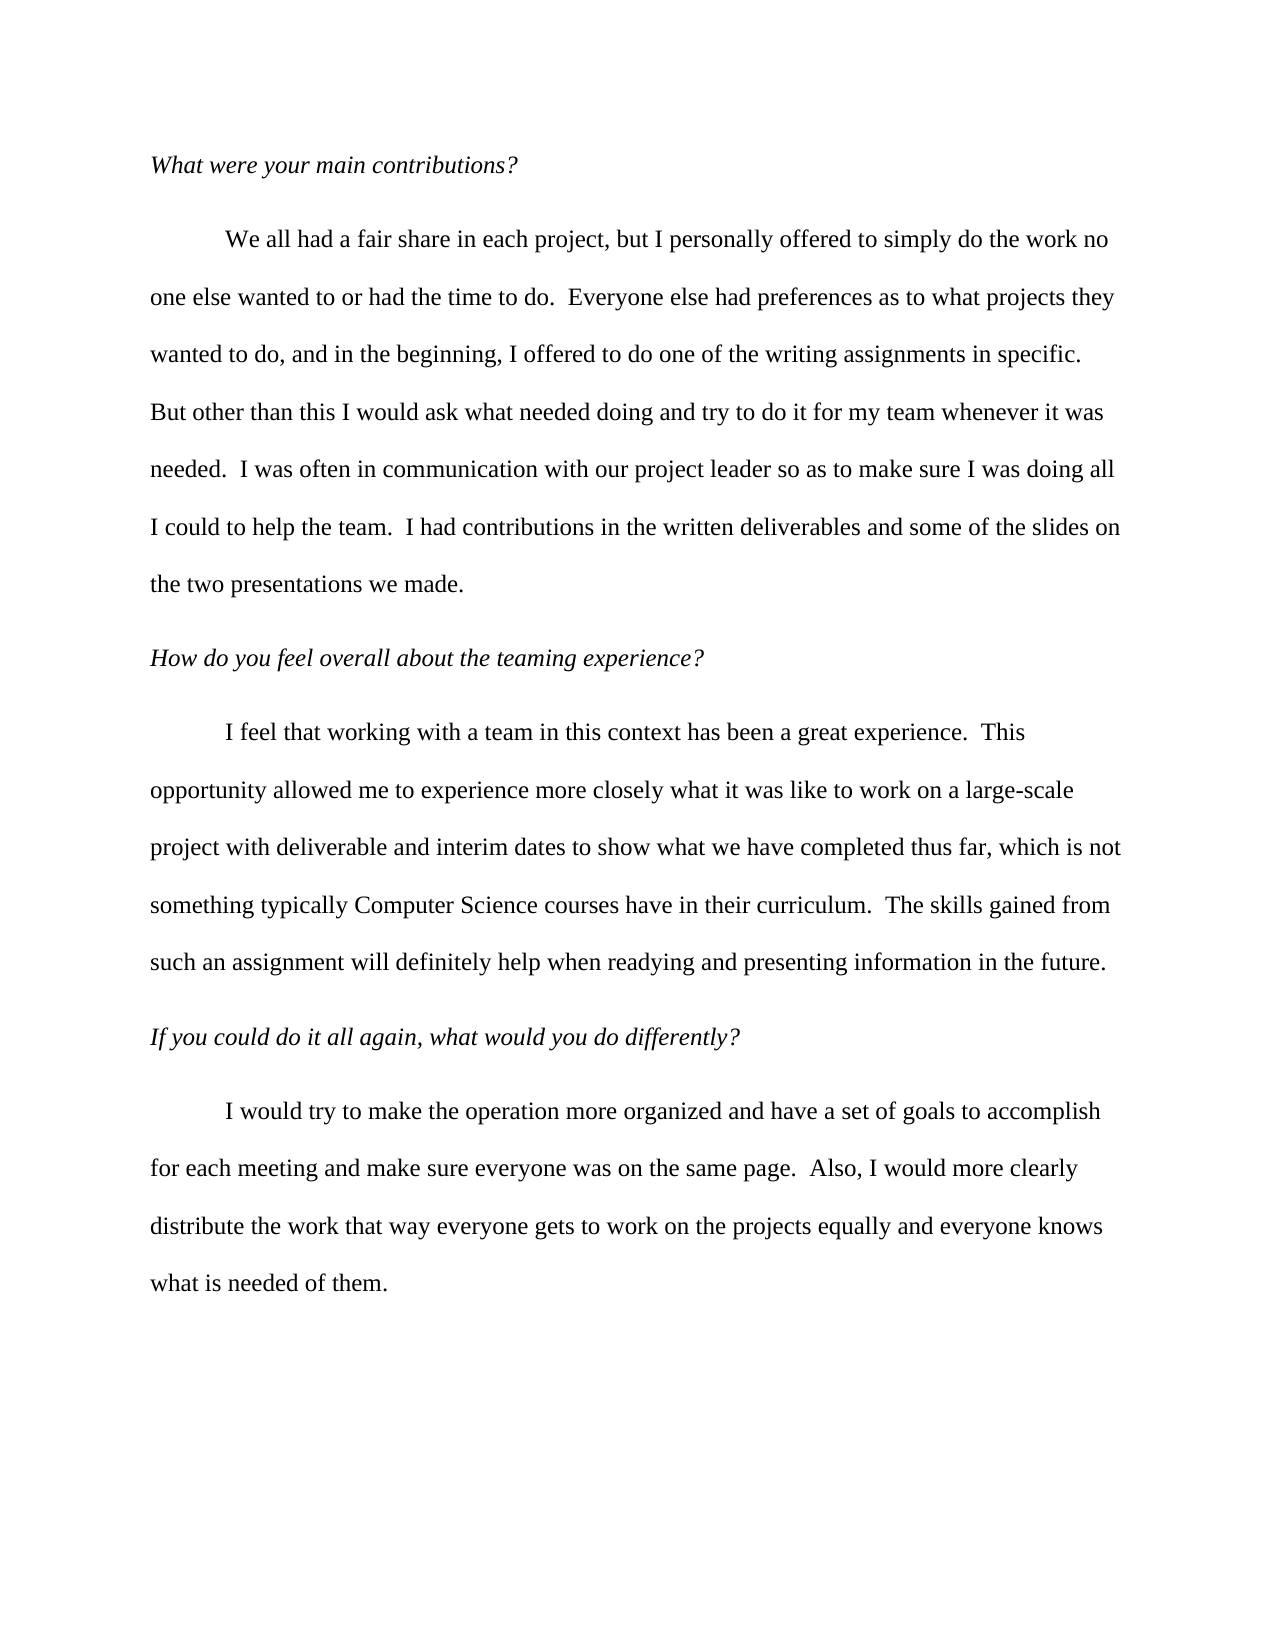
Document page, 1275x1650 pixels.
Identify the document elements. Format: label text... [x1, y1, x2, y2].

text If you could do it all again, what would you do differently? [150, 1022, 1125, 1050]
text I feel that working with a team in this context has been a great experience. This opportunity allowed me to experience more closely what it was like to work on a large-scale project with deliverable and interim dates to show what we have completed thus far, which is not something typically Computer Science courses have in their curriculum. The skills gained from such an assignment will definitely help when readying and presenting information in the future. [150, 717, 1125, 976]
text We all had a fair share in each project, but I personally offered to simply do the work no one else wanted to or had the time to do. Everyone else had preferences as to what projects they wanted to do, and in the beginning, I offered to do one of the writing assignments in specific. But other than this I would ask what needed doing and try to do it for my team whenever it was needed. I was often in communication with our project leader so as to make sure I was doing all I could to help the team. I had contributions in the written deliverables and some of the slides on the two presentations we made. [150, 224, 1125, 598]
text What were your main contributions? [150, 150, 1125, 179]
text I would try to make the operation more organized and have a set of goals to accomplish for each meeting and make sure everyone was on the same page. Also, I would more clearly distribute the work that way everyone gets to work on the projects equally and everyone knows what is needed of them. [150, 1096, 1125, 1297]
text How do you feel overall about the teaming experience? [150, 643, 1125, 672]
